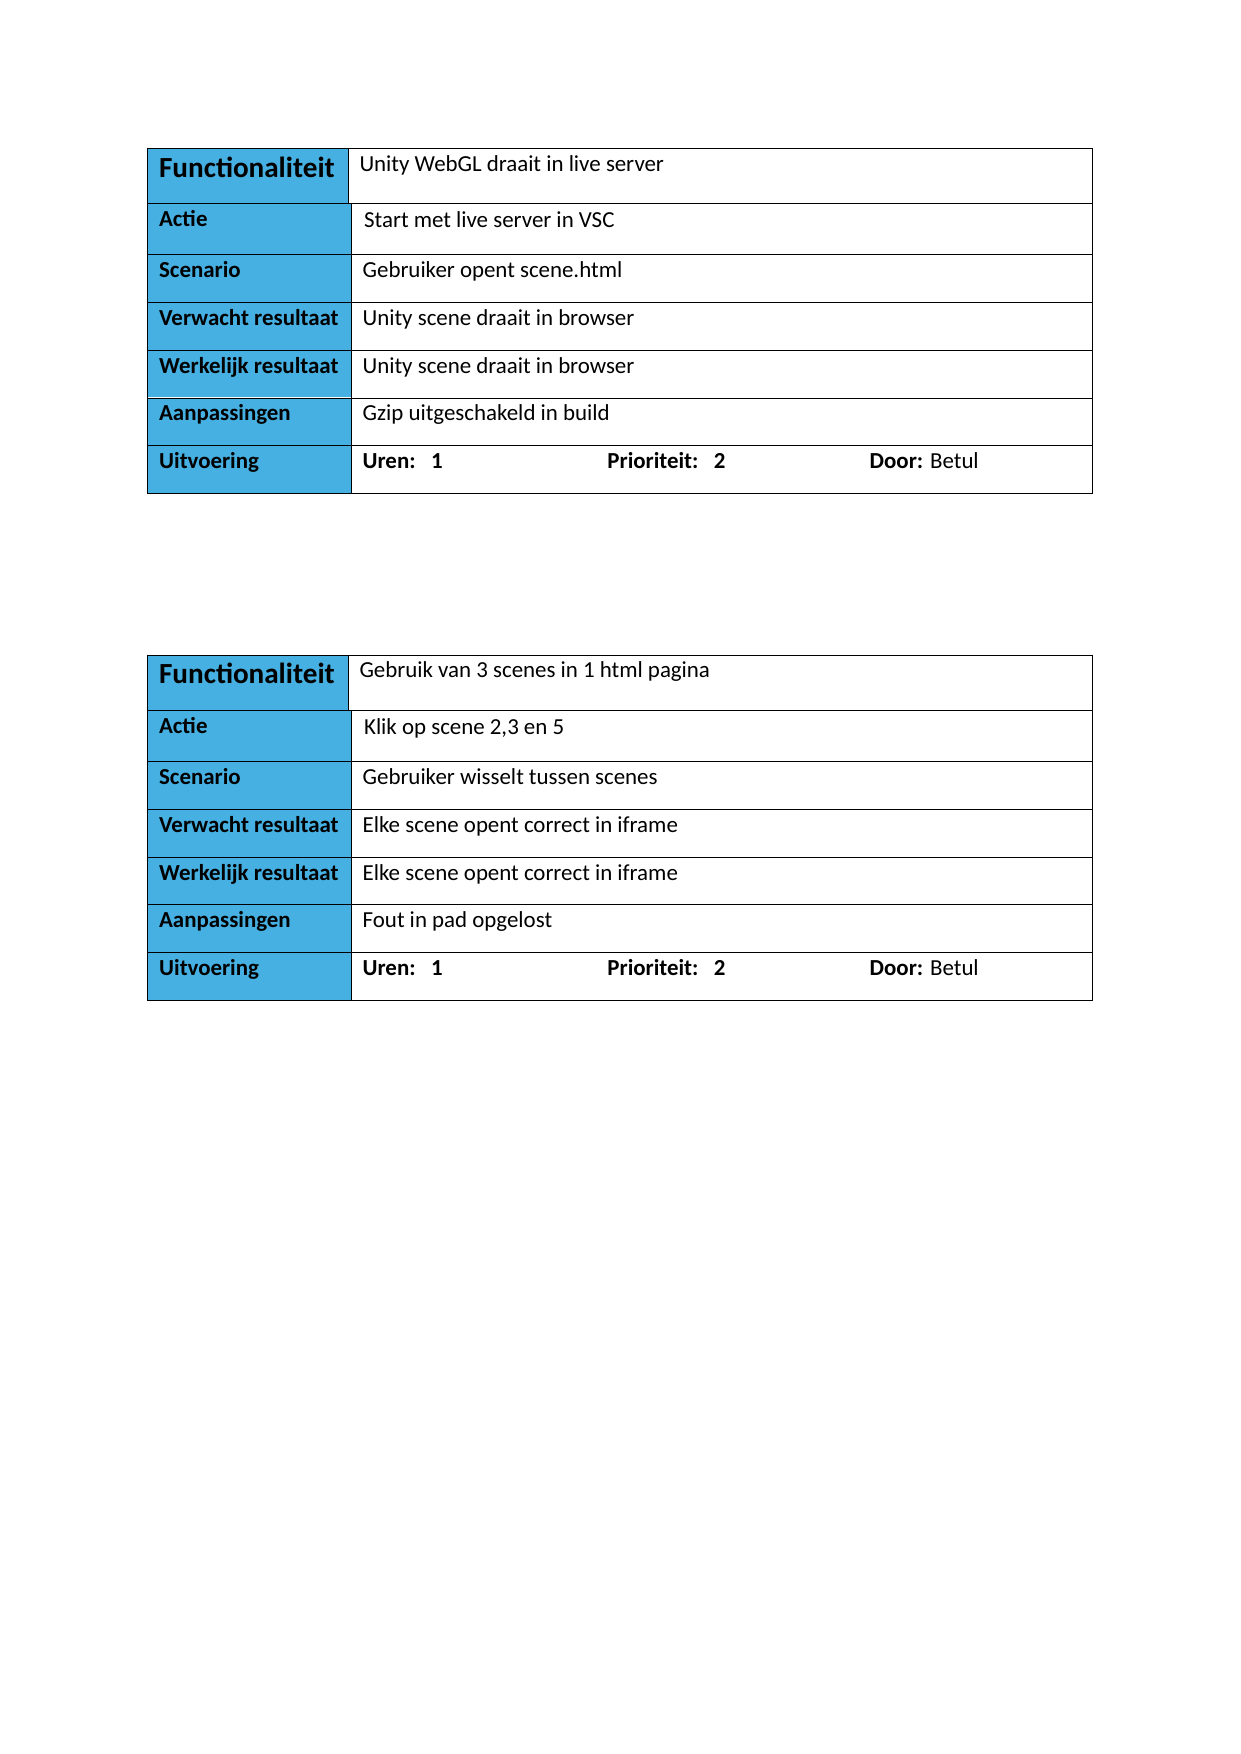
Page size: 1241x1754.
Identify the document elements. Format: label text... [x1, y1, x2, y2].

table_cell Gzip uitgeschakeld in build [352, 399, 1092, 445]
table_header [352, 204, 1092, 254]
table_cell Verwacht resultaat [148, 810, 351, 857]
table_header Gebruik van 3 scenes in 1 html pagina [349, 656, 1092, 710]
table_cell Uitvoering [148, 953, 351, 1000]
table_cell Unity scene draait in browser [352, 351, 1092, 397]
table_header Actie [148, 711, 351, 761]
table_header [352, 711, 1092, 761]
table_cell Uitvoering [148, 446, 351, 493]
table_cell Fout in pad opgelost [352, 905, 1092, 952]
table_cell Elke scene opent correct in iframe [352, 810, 1092, 857]
table_header Functionaliteit [148, 149, 348, 203]
table_cell Scenario [148, 255, 351, 302]
table_cell Gebruiker wisselt tussen scenes [352, 762, 1092, 809]
table_cell Unity scene draait in browser [352, 303, 1092, 350]
table_header Functionaliteit [148, 656, 348, 710]
table_header Actie [148, 204, 351, 254]
table_cell Aanpassingen [148, 905, 351, 952]
table_cell Werkelijk resultaat [148, 858, 351, 904]
table_header Unity WebGL draait in live server [349, 149, 1092, 203]
table_cell Uren: 1 Prioriteit: 2 Door: Betul [352, 953, 1092, 1000]
table_cell Uren: 1 Prioriteit: 2 Door: Betul [352, 446, 1092, 493]
table_cell Scenario [148, 762, 351, 809]
table_cell Elke scene opent correct in iframe [352, 858, 1092, 904]
table_cell Verwacht resultaat [148, 303, 351, 350]
table_cell Gebruiker opent scene.html [352, 255, 1092, 302]
table_cell Aanpassingen [148, 399, 351, 445]
table_cell Werkelijk resultaat [148, 351, 351, 397]
